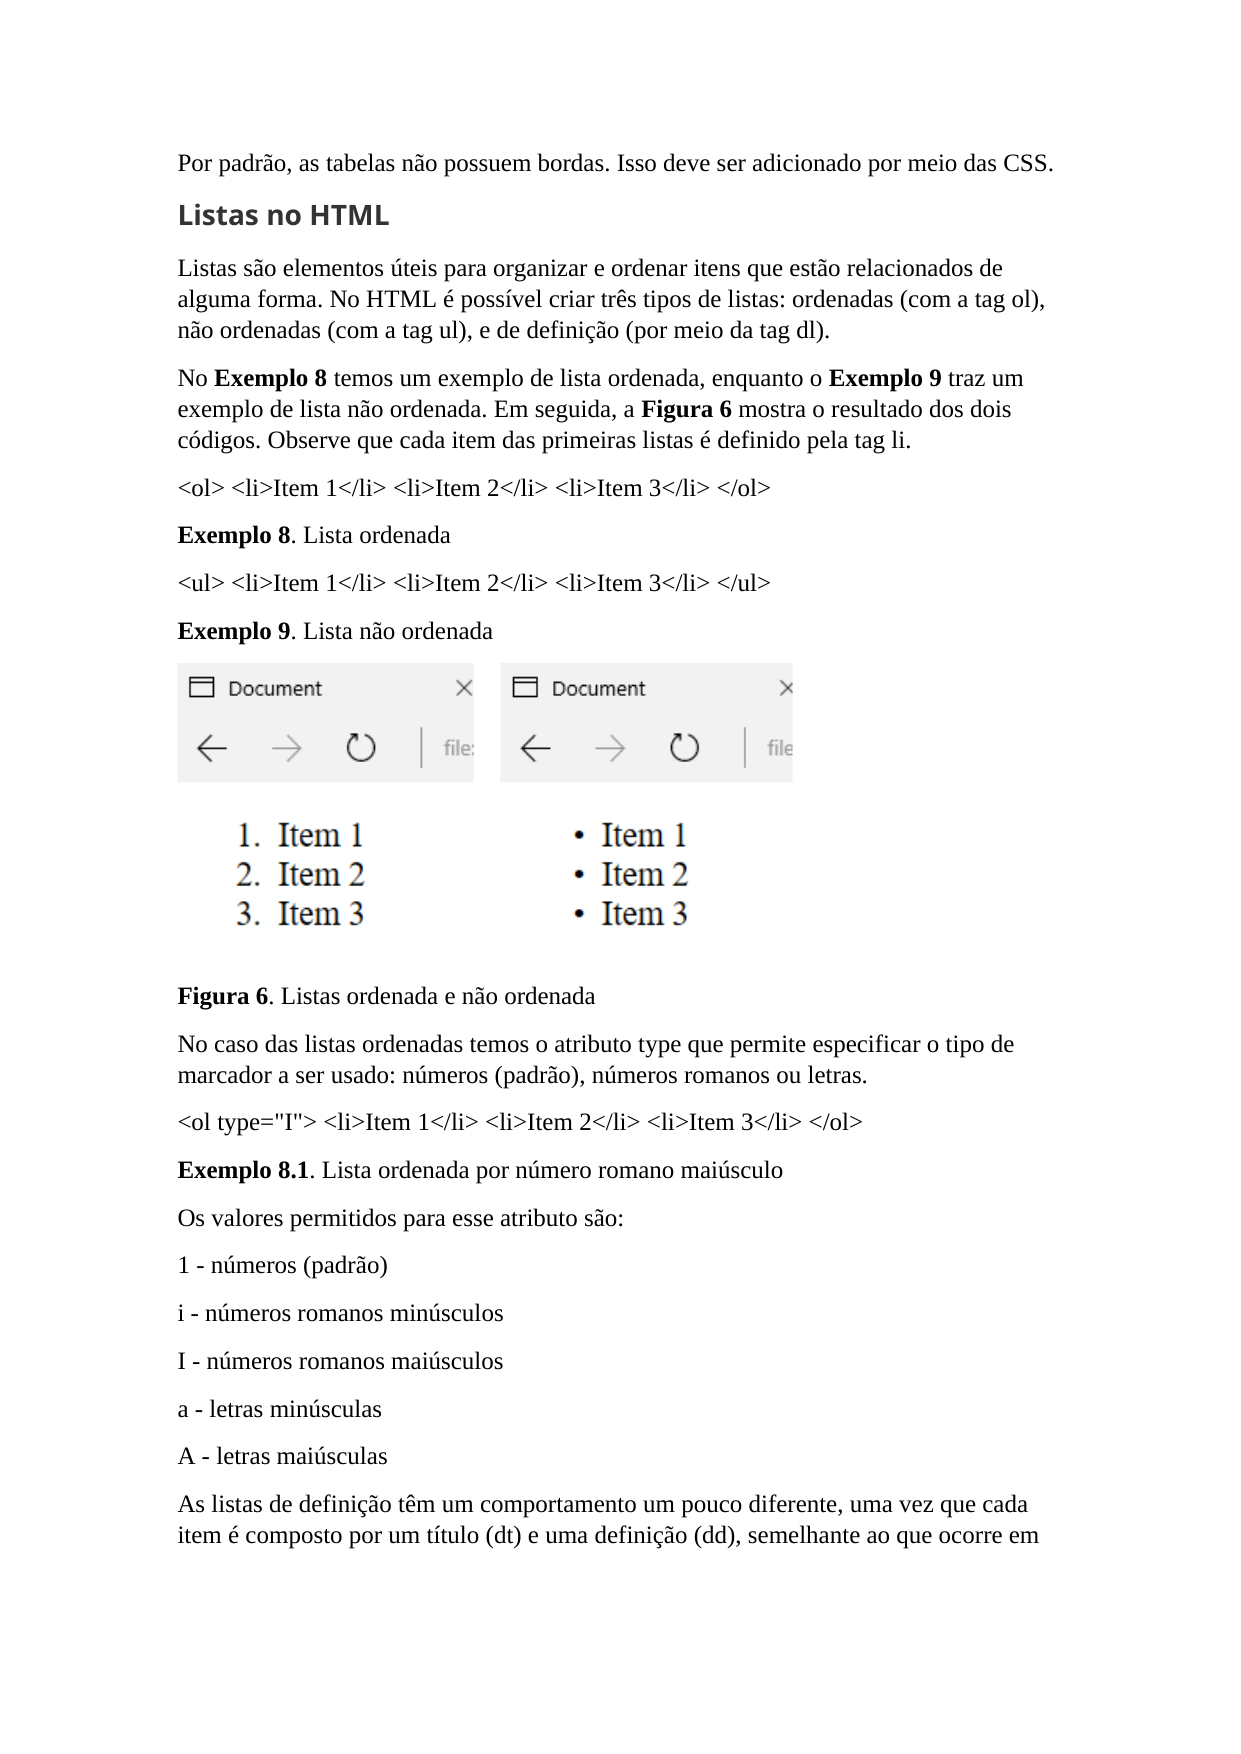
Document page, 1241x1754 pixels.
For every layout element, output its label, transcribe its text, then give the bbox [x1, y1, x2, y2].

text No caso das listas ordenadas temos o atributo type que permite especificar o tipo de marcador a ser usado: números (padrão), números romanos ou letras. [177, 1029, 1063, 1088]
text Por padrão, as tabelas não possuem bordas. Isso deve ser adicionado por meio das CSS. [177, 148, 1063, 176]
text Listas são elementos úteis para organizar e ordenar itens que estão relacionados de alguma forma. No HTML é possível criar três tipos de listas: ordenadas (com a tag ol), não ordenadas (com a tag ul), e de definição (por meio da tag dl). [177, 253, 1063, 344]
text Exemplo 8. Lista ordenada [177, 521, 1063, 549]
text A - letras maiúsculas [177, 1441, 1063, 1470]
text <ol type="I"> <li>Item 1</li> <li>Item 2</li> <li>Item 3</li> </ol> [177, 1107, 1063, 1136]
text Listas no HTML [177, 195, 1063, 234]
text a - letras minúsculas [177, 1394, 1063, 1422]
text i - números romanos minúsculos [177, 1298, 1063, 1327]
text Os valores permitidos para esse atributo são: [177, 1203, 1063, 1232]
text 1 - números (padrão) [177, 1251, 1063, 1279]
text <ol> <li>Item 1</li> <li>Item 2</li> <li>Item 3</li> </ol> [177, 473, 1063, 502]
text <ul> <li>Item 1</li> <li>Item 2</li> <li>Item 3</li> </ul> [177, 568, 1063, 597]
text Exemplo 9. Lista não ordenada [177, 616, 1063, 645]
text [177, 1489, 1063, 1549]
text No Exemplo 8 temos um exemplo de lista ordenada, enquanto o Exemplo 9 traz um exemplo de lista não ordenada. Em seguida, a Figura 6 mostra o resultado dos dois códigos. Observe que cada item das primeiras listas é definido pela tag li. [177, 363, 1063, 454]
picture [177, 663, 796, 963]
text Exemplo 8.1. Lista ordenada por número romano maiúsculo [177, 1155, 1063, 1184]
text Figura 6. Listas ordenada e não ordenada [177, 981, 1063, 1010]
text I - números romanos maiúsculos [177, 1346, 1063, 1375]
